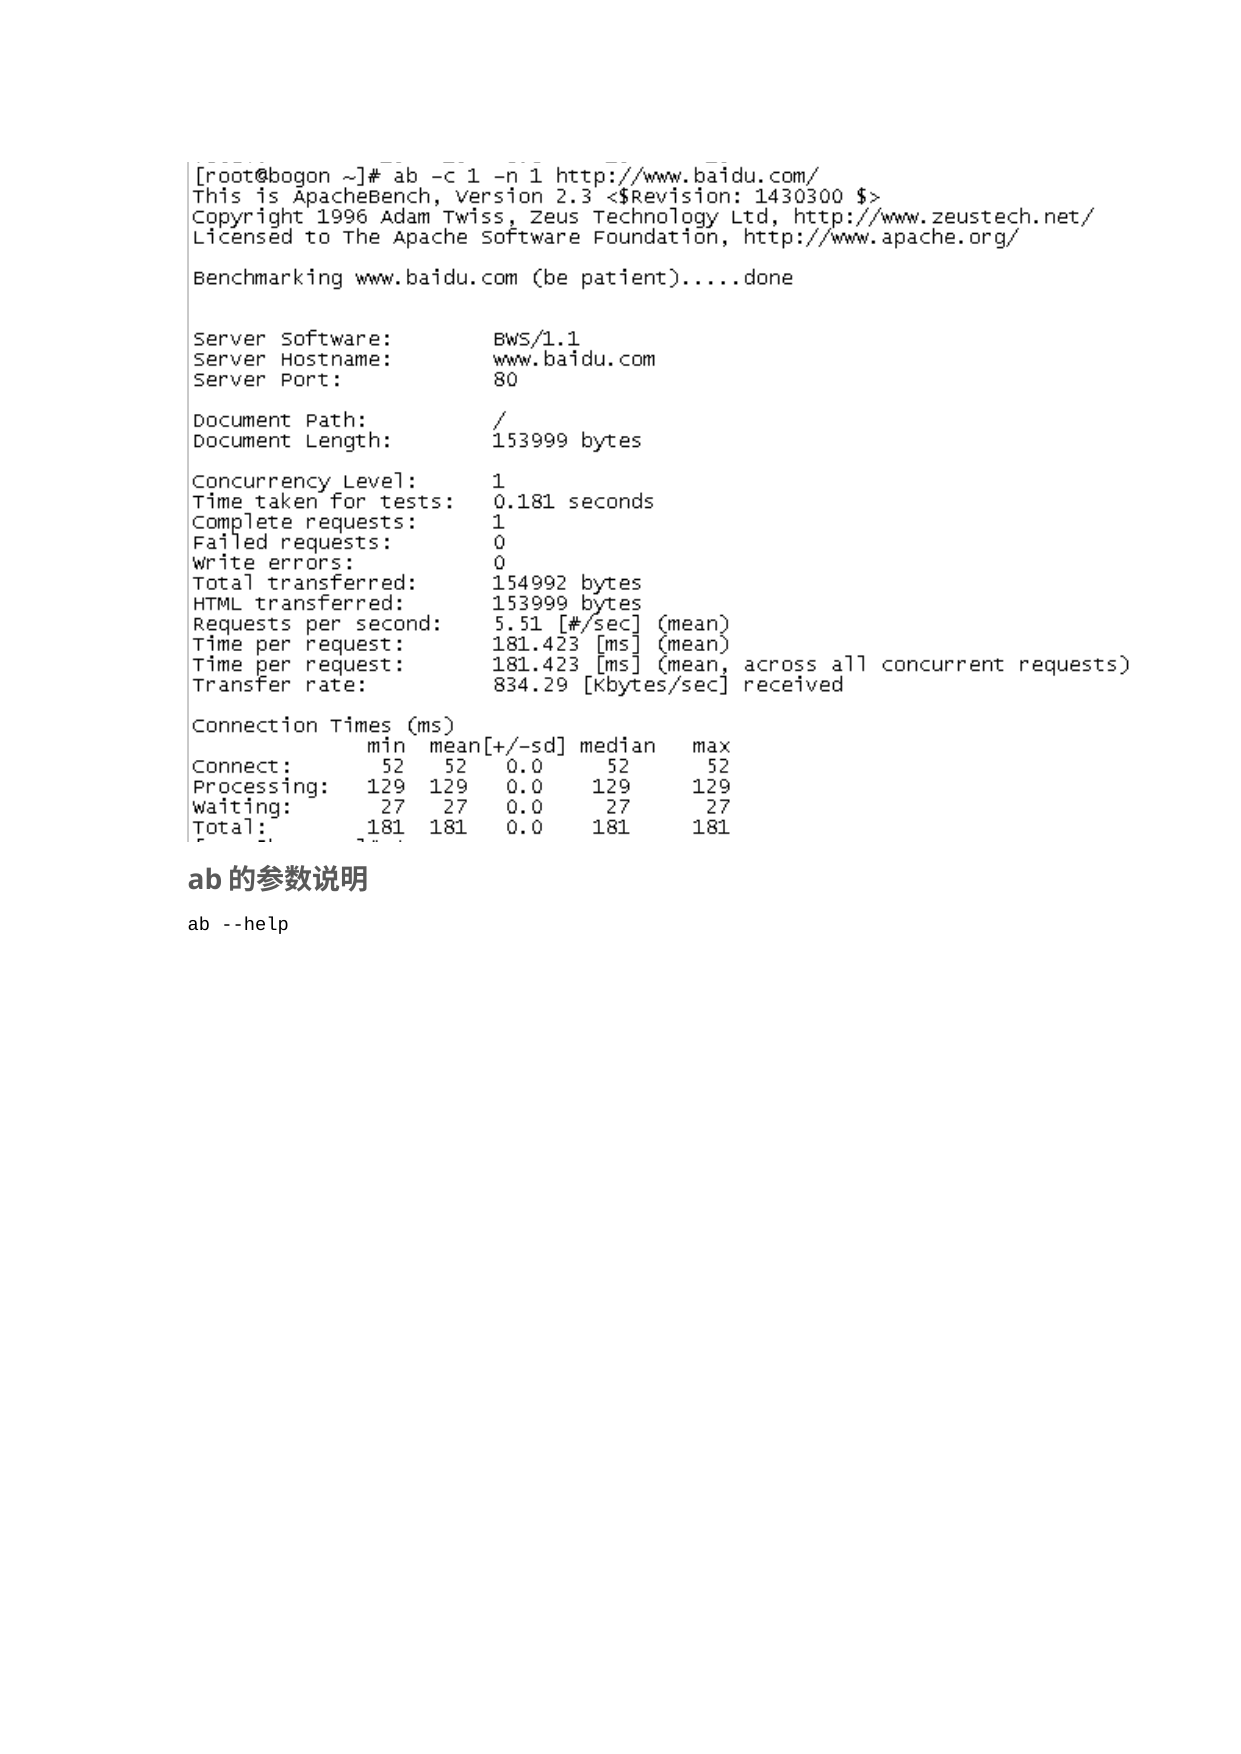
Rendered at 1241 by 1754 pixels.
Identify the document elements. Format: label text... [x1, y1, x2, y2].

picture [187, 162, 1199, 842]
text ab的参数说明 [187, 844, 1053, 909]
text ab --help [187, 909, 1053, 942]
